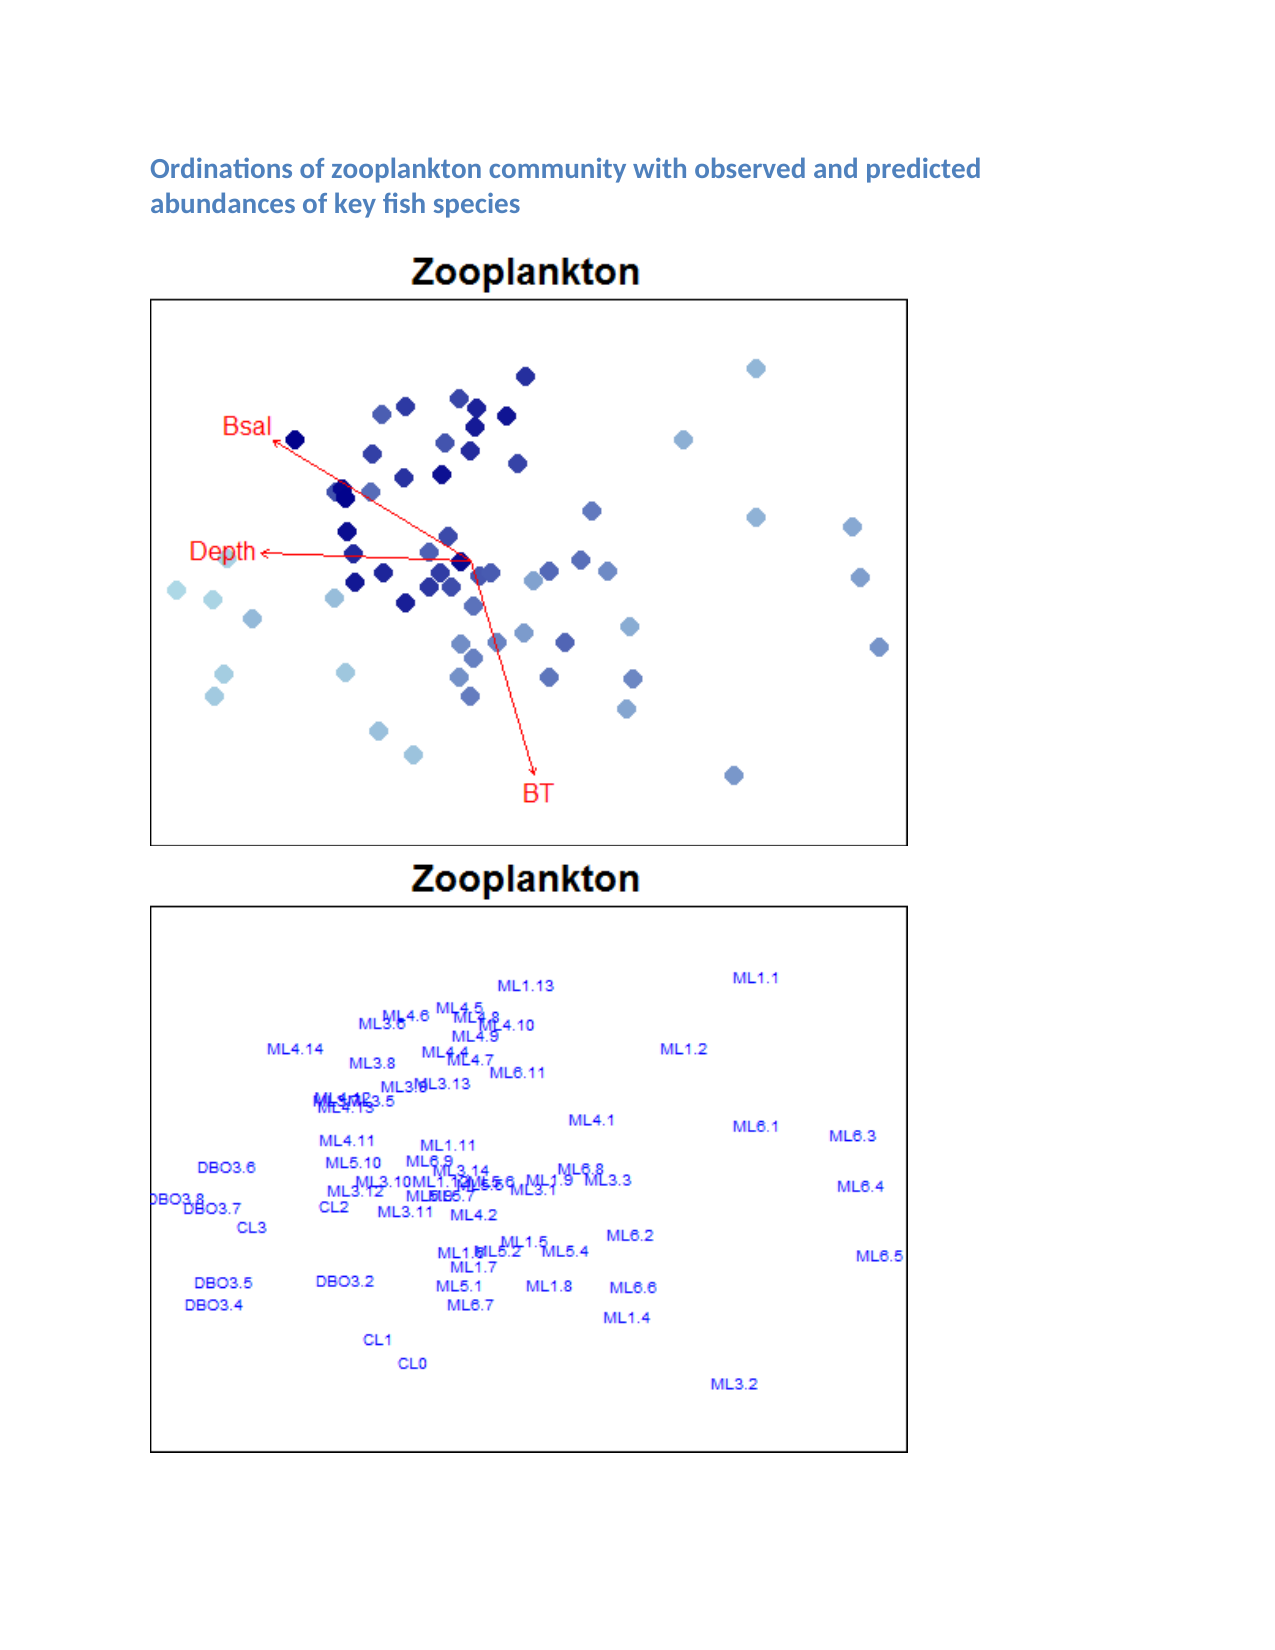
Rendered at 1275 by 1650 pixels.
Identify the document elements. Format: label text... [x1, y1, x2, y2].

picture [150, 240, 908, 1453]
subtitle Ordinations of zooplankton community with observed and predicted abundances of key fish species [150, 150, 1125, 221]
